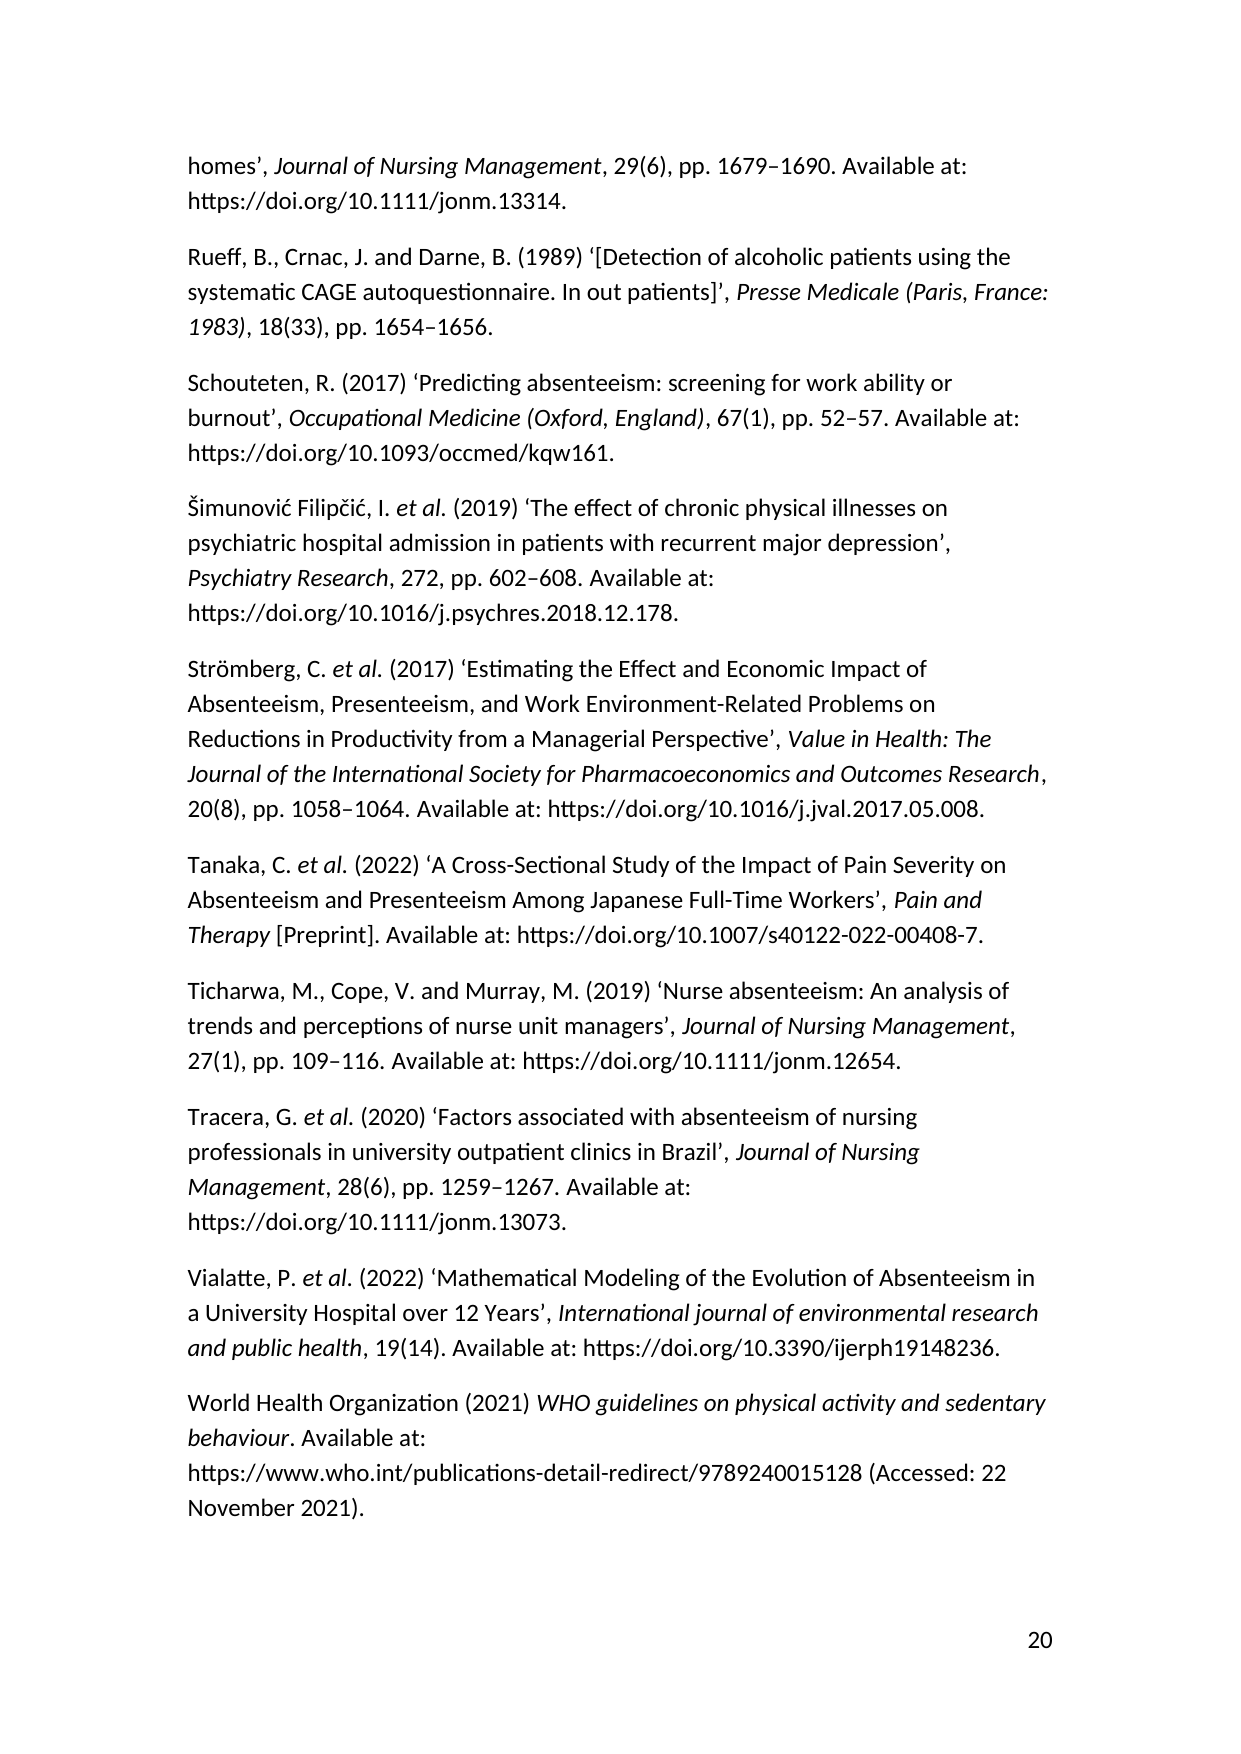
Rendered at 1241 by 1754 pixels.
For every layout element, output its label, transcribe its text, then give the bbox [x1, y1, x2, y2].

text Vialatte, P. et al. (2022) ‘Mathematical Modeling of the Evolution of Absenteeism in a University Hospital over 12 Years’, International journal of environmental research and public health, 19(14). Available at: https://doi.org/10.3390/ijerph19148236. [187, 1262, 1053, 1362]
text Tanaka, C. et al. (2022) ‘A Cross-Sectional Study of the Impact of Pain Severity on Absenteeism and Presenteeism Among Japanese Full-Time Workers’, Pain and Therapy [Preprint]. Available at: https://doi.org/10.1007/s40122-022-00408-7. [187, 849, 1053, 950]
text Tracera, G. et al. (2020) ‘Factors associated with absenteeism of nursing professionals in university outpatient clinics in Brazil’, Journal of Nursing Management, 28(6), pp. 1259–1267. Available at: https://doi.org/10.1111/jonm.13073. [187, 1101, 1053, 1236]
text Strömberg, C. et al. (2017) ‘Estimating the Effect and Economic Impact of Absenteeism, Presenteeism, and Work Environment-Related Problems on Reductions in Productivity from a Managerial Perspective’, Value in Health: The Journal of the International Society for Pharmacoeconomics and Outcomes Research, 20(8), pp. 1058–1064. Available at: https://doi.org/10.1016/j.jval.2017.05.008. [187, 653, 1053, 824]
text World Health Organization (2021) WHO guidelines on physical activity and sedentary behaviour. Available at: https://www.who.int/publications-detail-redirect/9789240015128 (Accessed: 22 November 2021). [187, 1387, 1053, 1523]
text Schouteten, R. (2017) ‘Predicting absenteeism: screening for work ability or burnout’, Occupational Medicine (Oxford, England), 67(1), pp. 52–57. Available at: https://doi.org/10.1093/occmed/kqw161. [187, 367, 1053, 467]
text Šimunović Filipčić, I. et al. (2019) ‘The effect of chronic physical illnesses on psychiatric hospital admission in patients with recurrent major depression’, Psychiatry Research, 272, pp. 602–608. Available at: https://doi.org/10.1016/j.psychres.2018.12.178. [187, 492, 1053, 628]
text Rueff, B., Crnac, J. and Darne, B. (1989) ‘[Detection of alcoholic patients using the systematic CAGE autoquestionnaire. In out patients]’, Presse Medicale (Paris, France: 1983), 18(33), pp. 1654–1656. [187, 241, 1053, 341]
text Ticharwa, M., Cope, V. and Murray, M. (2019) ‘Nurse absenteeism: An analysis of trends and perceptions of nurse unit managers’, Journal of Nursing Management, 27(1), pp. 109–116. Available at: https://doi.org/10.1111/jonm.12654. [187, 975, 1053, 1076]
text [187, 150, 1053, 216]
